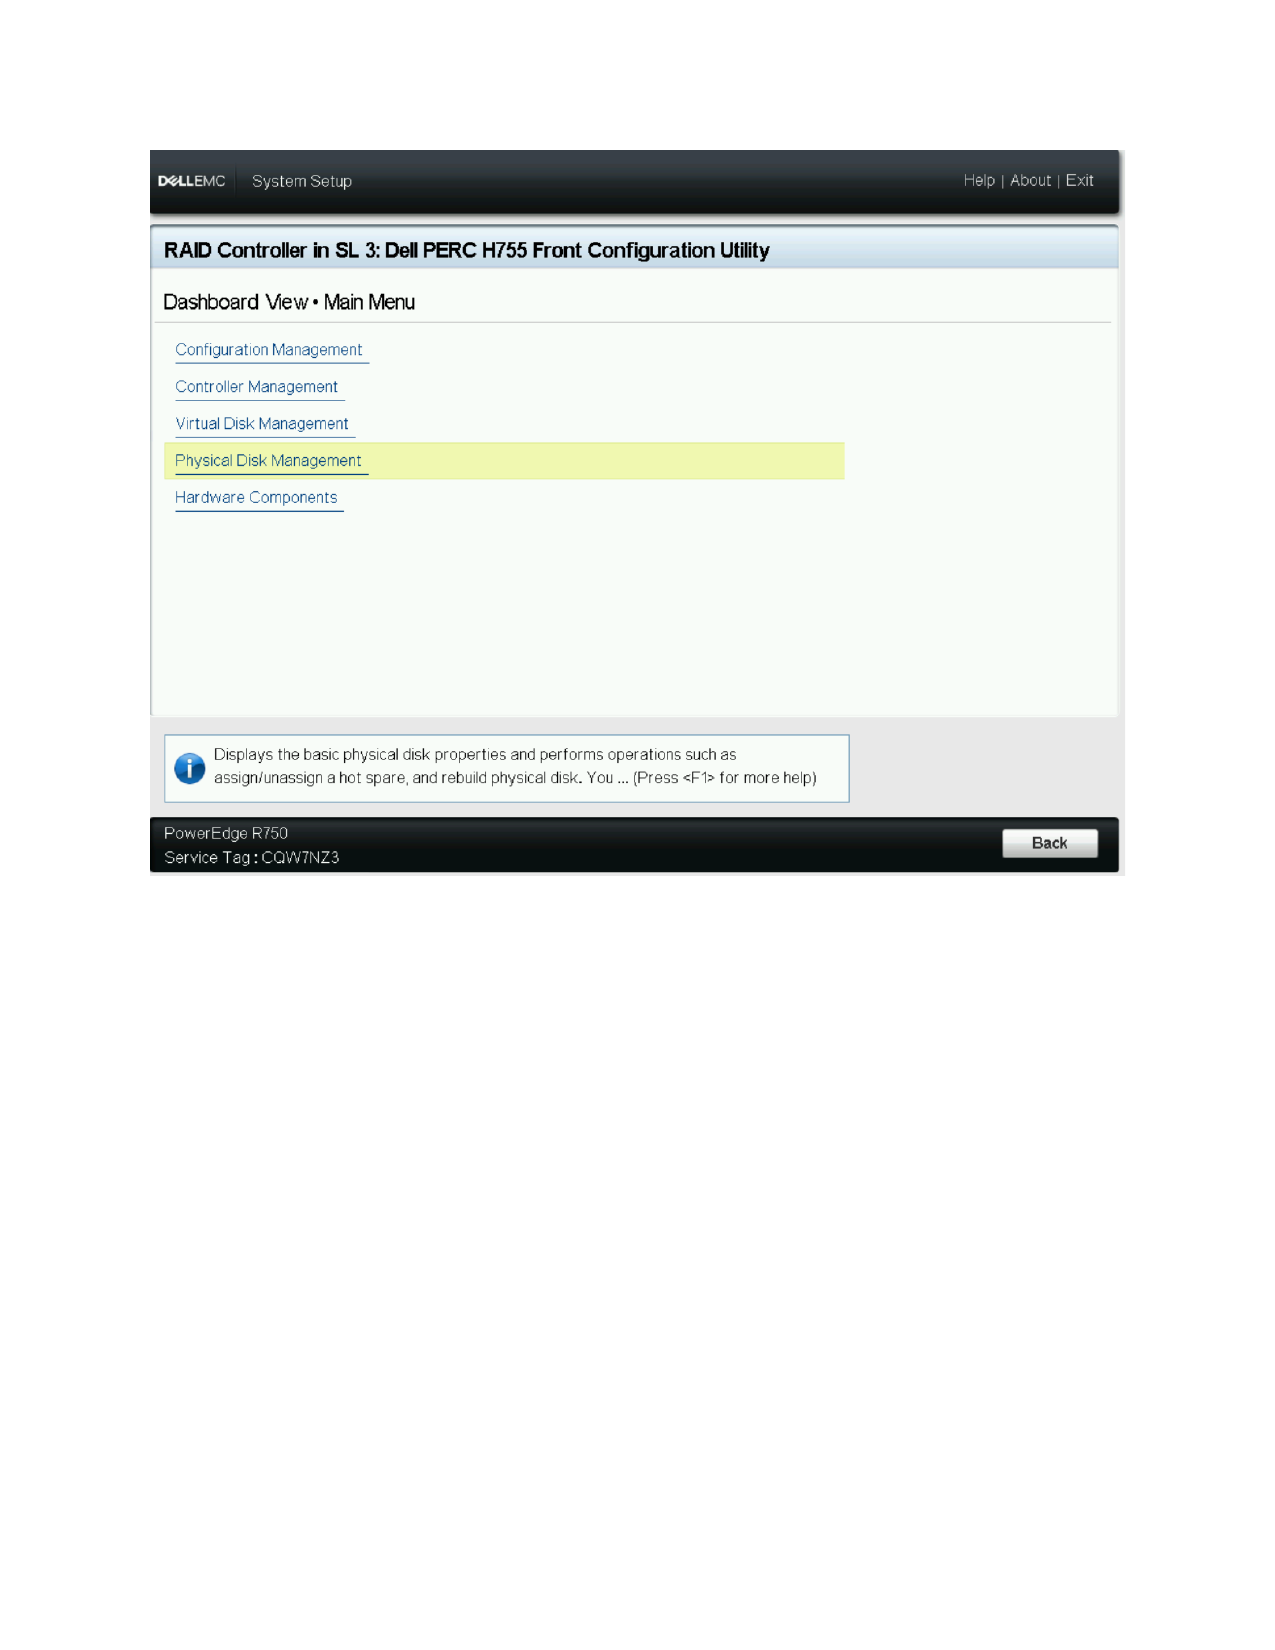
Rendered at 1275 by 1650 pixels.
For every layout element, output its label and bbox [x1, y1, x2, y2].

picture [150, 150, 1125, 876]
